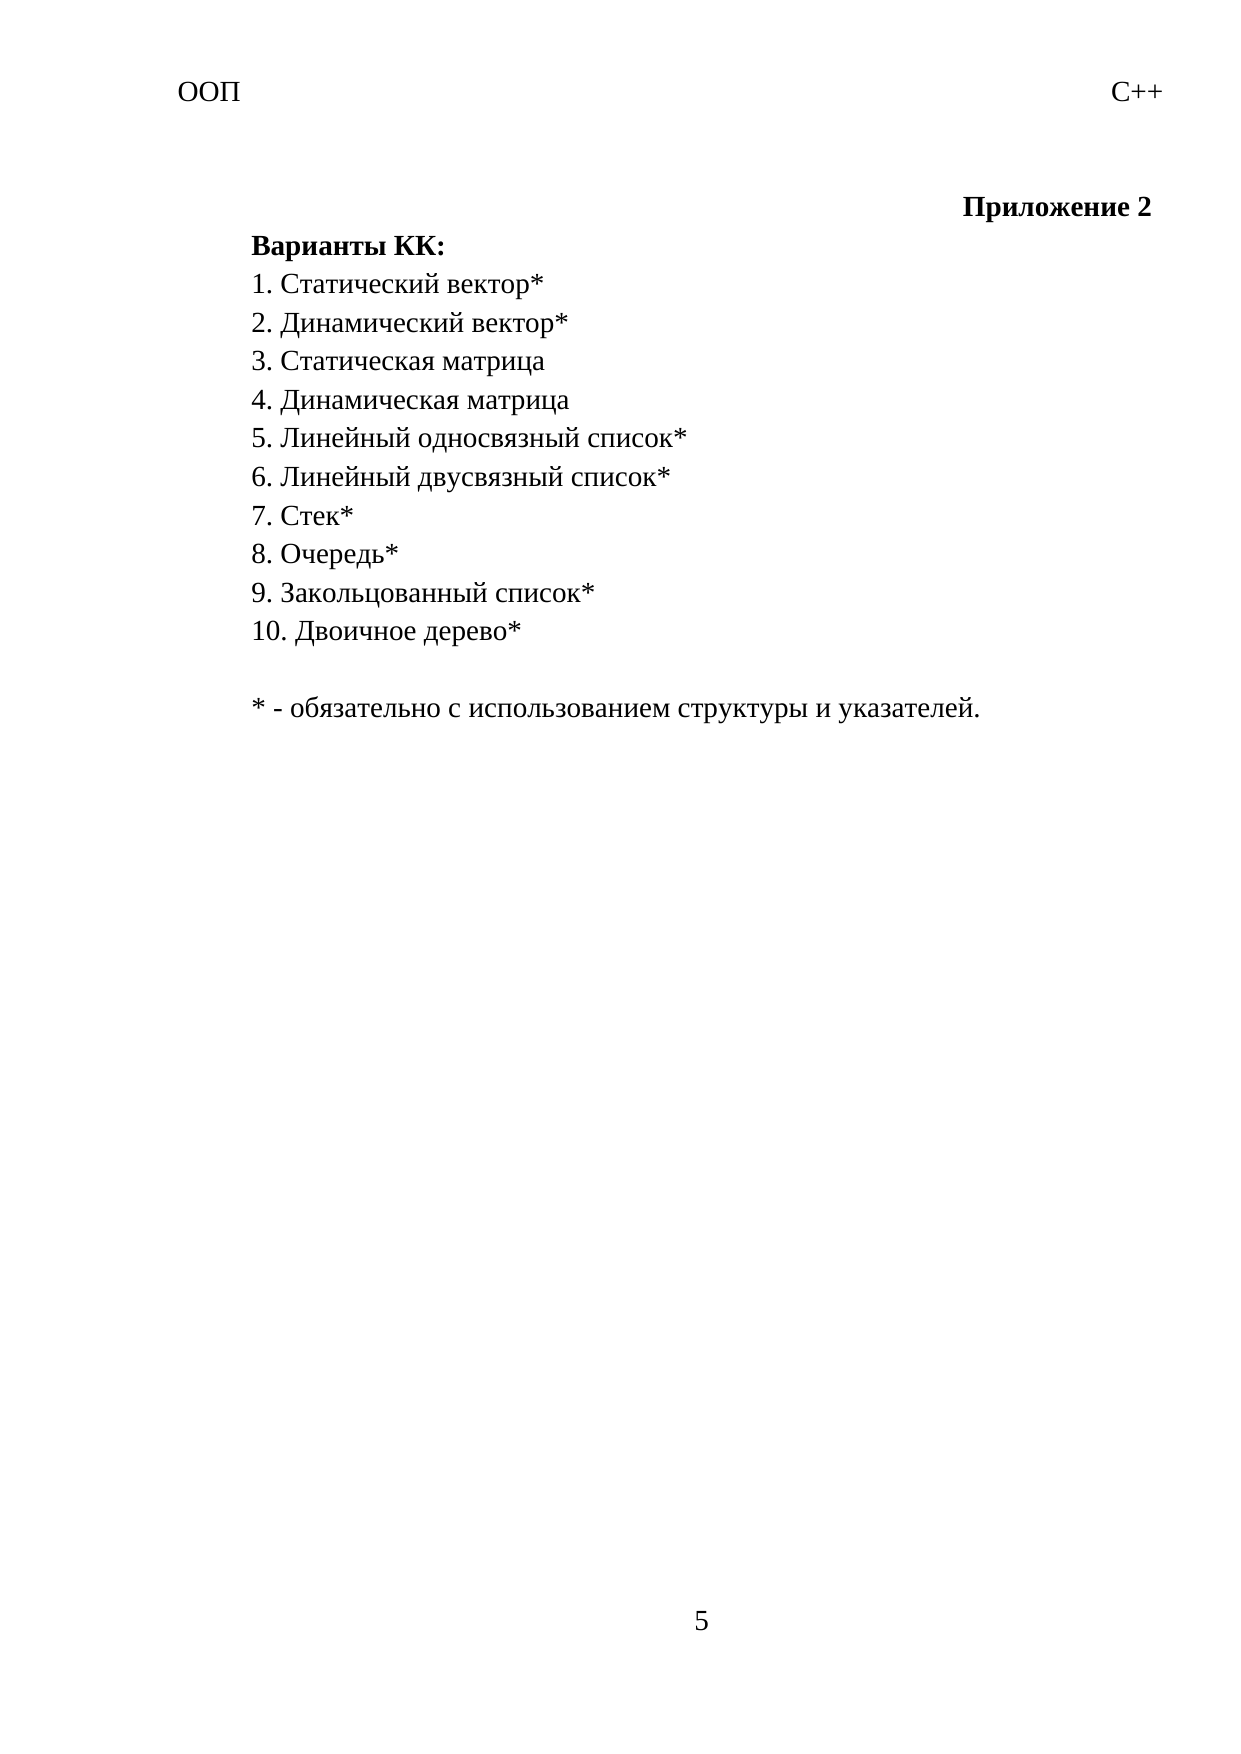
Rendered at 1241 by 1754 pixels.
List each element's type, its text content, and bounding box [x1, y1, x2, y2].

text 1. Статический вектор* [177, 266, 1152, 300]
text 5. Линейный односвязный список* [177, 421, 1152, 454]
text 10. Двоичное дерево* [177, 613, 1152, 647]
text Приложение 2 [177, 189, 1152, 223]
text 3. Статическая матрица [177, 343, 1152, 377]
text 4. Динамическая матрица [177, 382, 1152, 416]
text 8. Очередь* [177, 536, 1152, 570]
text 7. Стек* [177, 498, 1152, 531]
text 2. Динамический вектор* [177, 305, 1152, 338]
text 9. Закольцованный список* [177, 575, 1152, 608]
text 6. Линейный двусвязный список* [177, 459, 1152, 493]
text * - обязательно с использованием структуры и указателей. [177, 690, 1152, 724]
text Варианты КК: [177, 228, 1152, 261]
